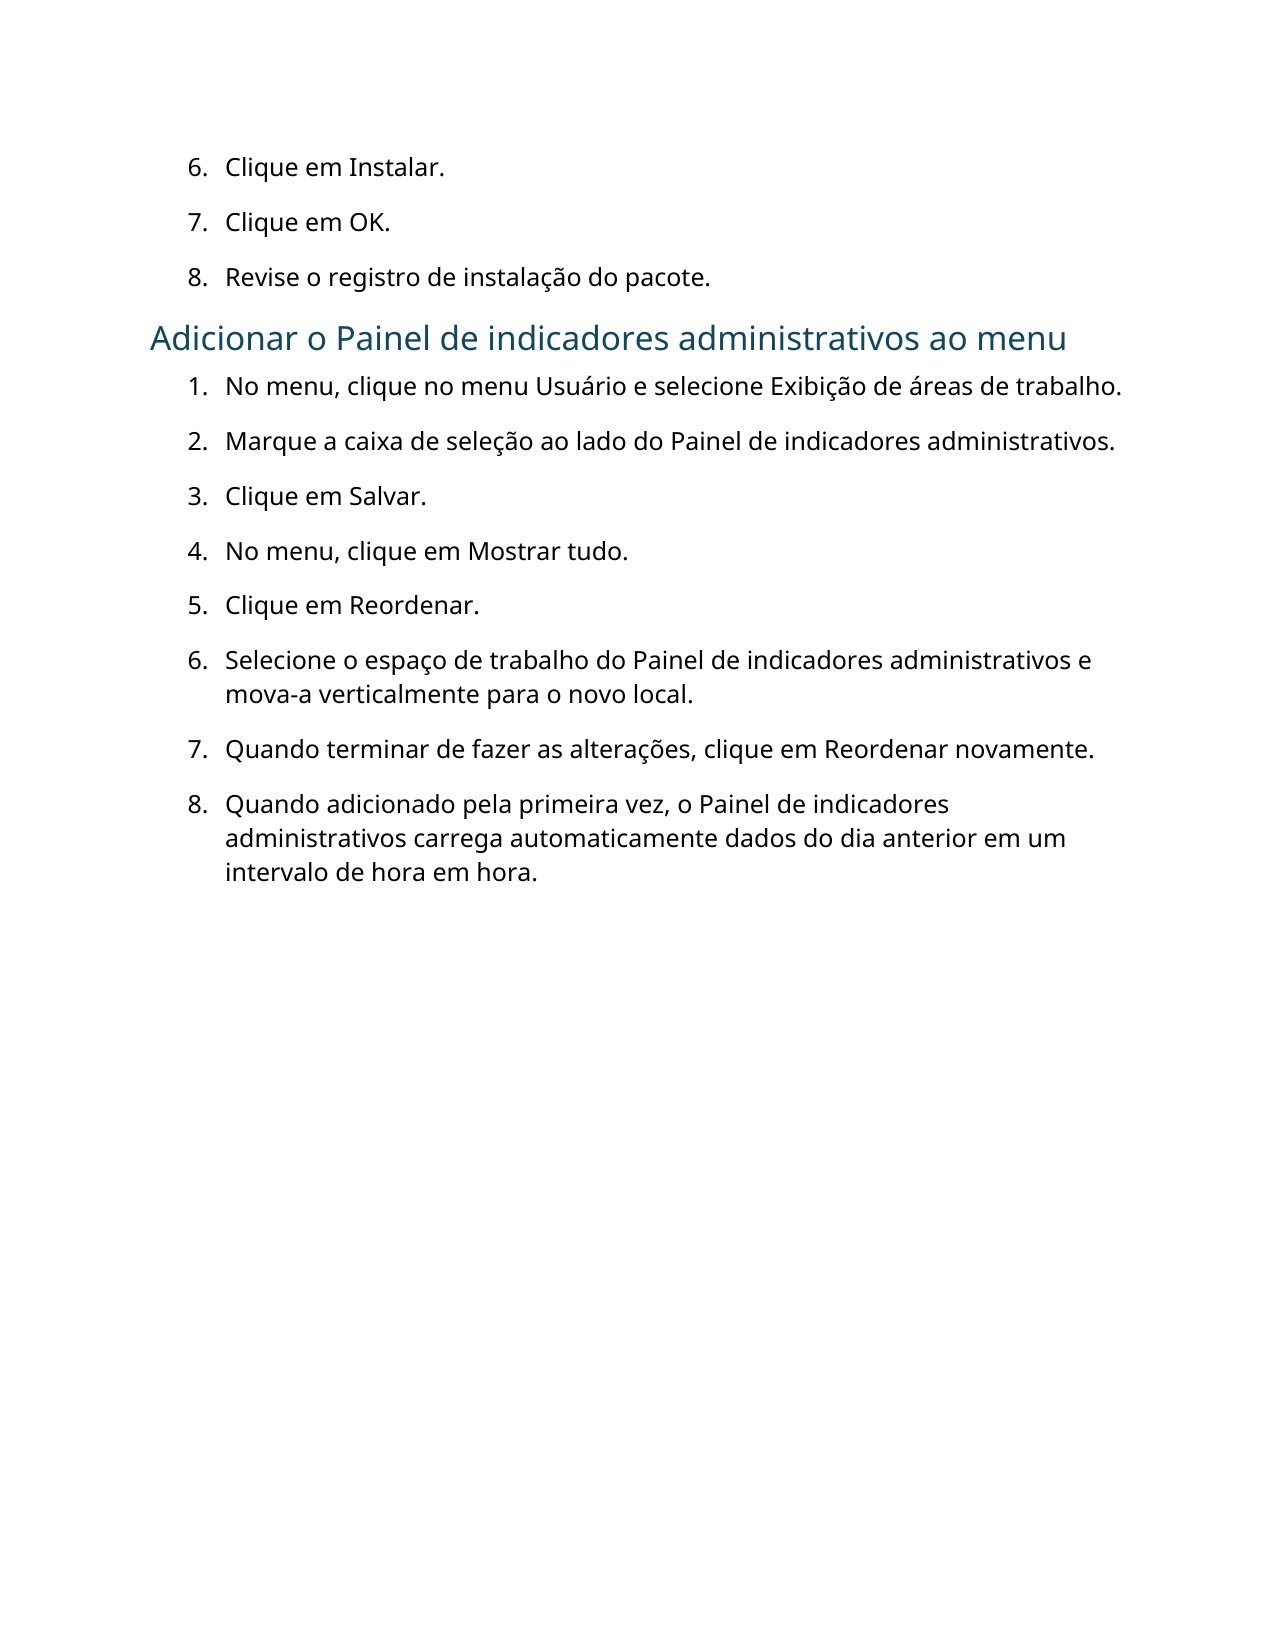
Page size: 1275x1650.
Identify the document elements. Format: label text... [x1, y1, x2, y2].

list Clique em Reordenar. [187, 588, 1125, 622]
list Selecione o espaço de trabalho do Painel de indicadores administrativos e mova-a verticalmente para o novo local. [187, 643, 1125, 711]
list Clique em Instalar. [187, 150, 1125, 184]
list Marque a caixa de seleção ao lado do Painel de indicadores administrativos. [187, 423, 1125, 457]
list Quando terminar de fazer as alterações, clique em Reordenar novamente. [187, 732, 1125, 766]
list No menu, clique no menu Usuário e selecione Exibição de áreas de trabalho. [187, 368, 1125, 402]
list Quando adicionado pela primeira vez, o Painel de indicadores administrativos carrega automaticamente dados do dia anterior em um intervalo de hora em hora. [187, 787, 1125, 889]
list Revise o registro de instalação do pacote. [187, 260, 1125, 294]
list No menu, clique em Mostrar tudo. [187, 533, 1125, 567]
list Clique em Salvar. [187, 478, 1125, 512]
subtitle Adicionar o Painel de indicadores administrativos ao menu [150, 315, 1125, 360]
list Clique em OK. [187, 205, 1125, 239]
